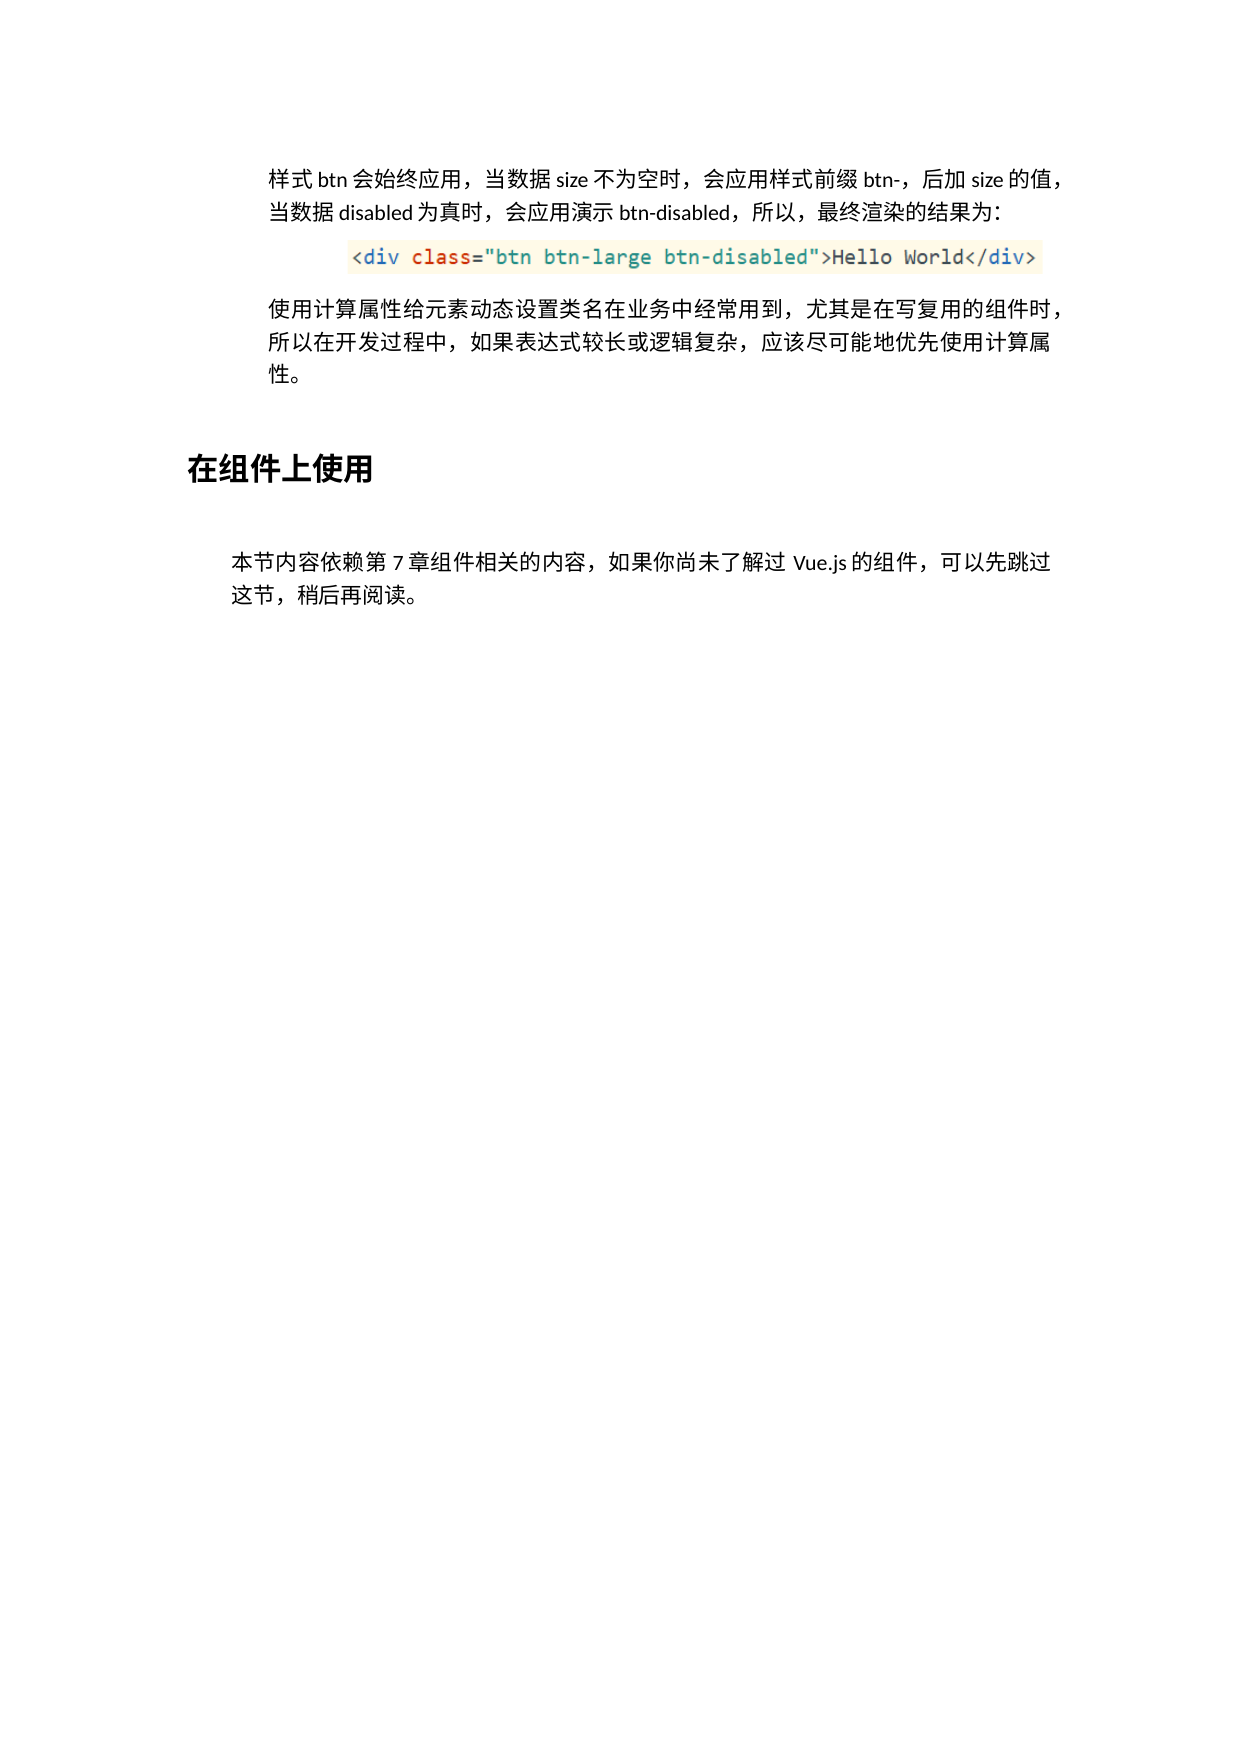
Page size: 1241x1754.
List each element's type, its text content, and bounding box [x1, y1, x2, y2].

text 本节内容依赖第7章组件相关的内容，如果你尚未了解过Vue.js的组件，可以先跳过这节，稍后再阅读。 [231, 545, 1053, 610]
picture [347, 240, 1043, 274]
list 样式btn会始终应用，当数据size不为空时，会应用样式前缀btn-，后加size的值，当数据disabled为真时，会应用演示btn-disabled，所以，最终渲染的结果为： [269, 162, 1053, 227]
subtitle 在组件上使用 [187, 434, 1053, 499]
list 使用计算属性给元素动态设置类名在业务中经常用到，尤其是在写复用的组件时，所以在开发过程中，如果表达式较长或逻辑复杂，应该尽可能地优先使用计算属性。 [269, 292, 1053, 389]
